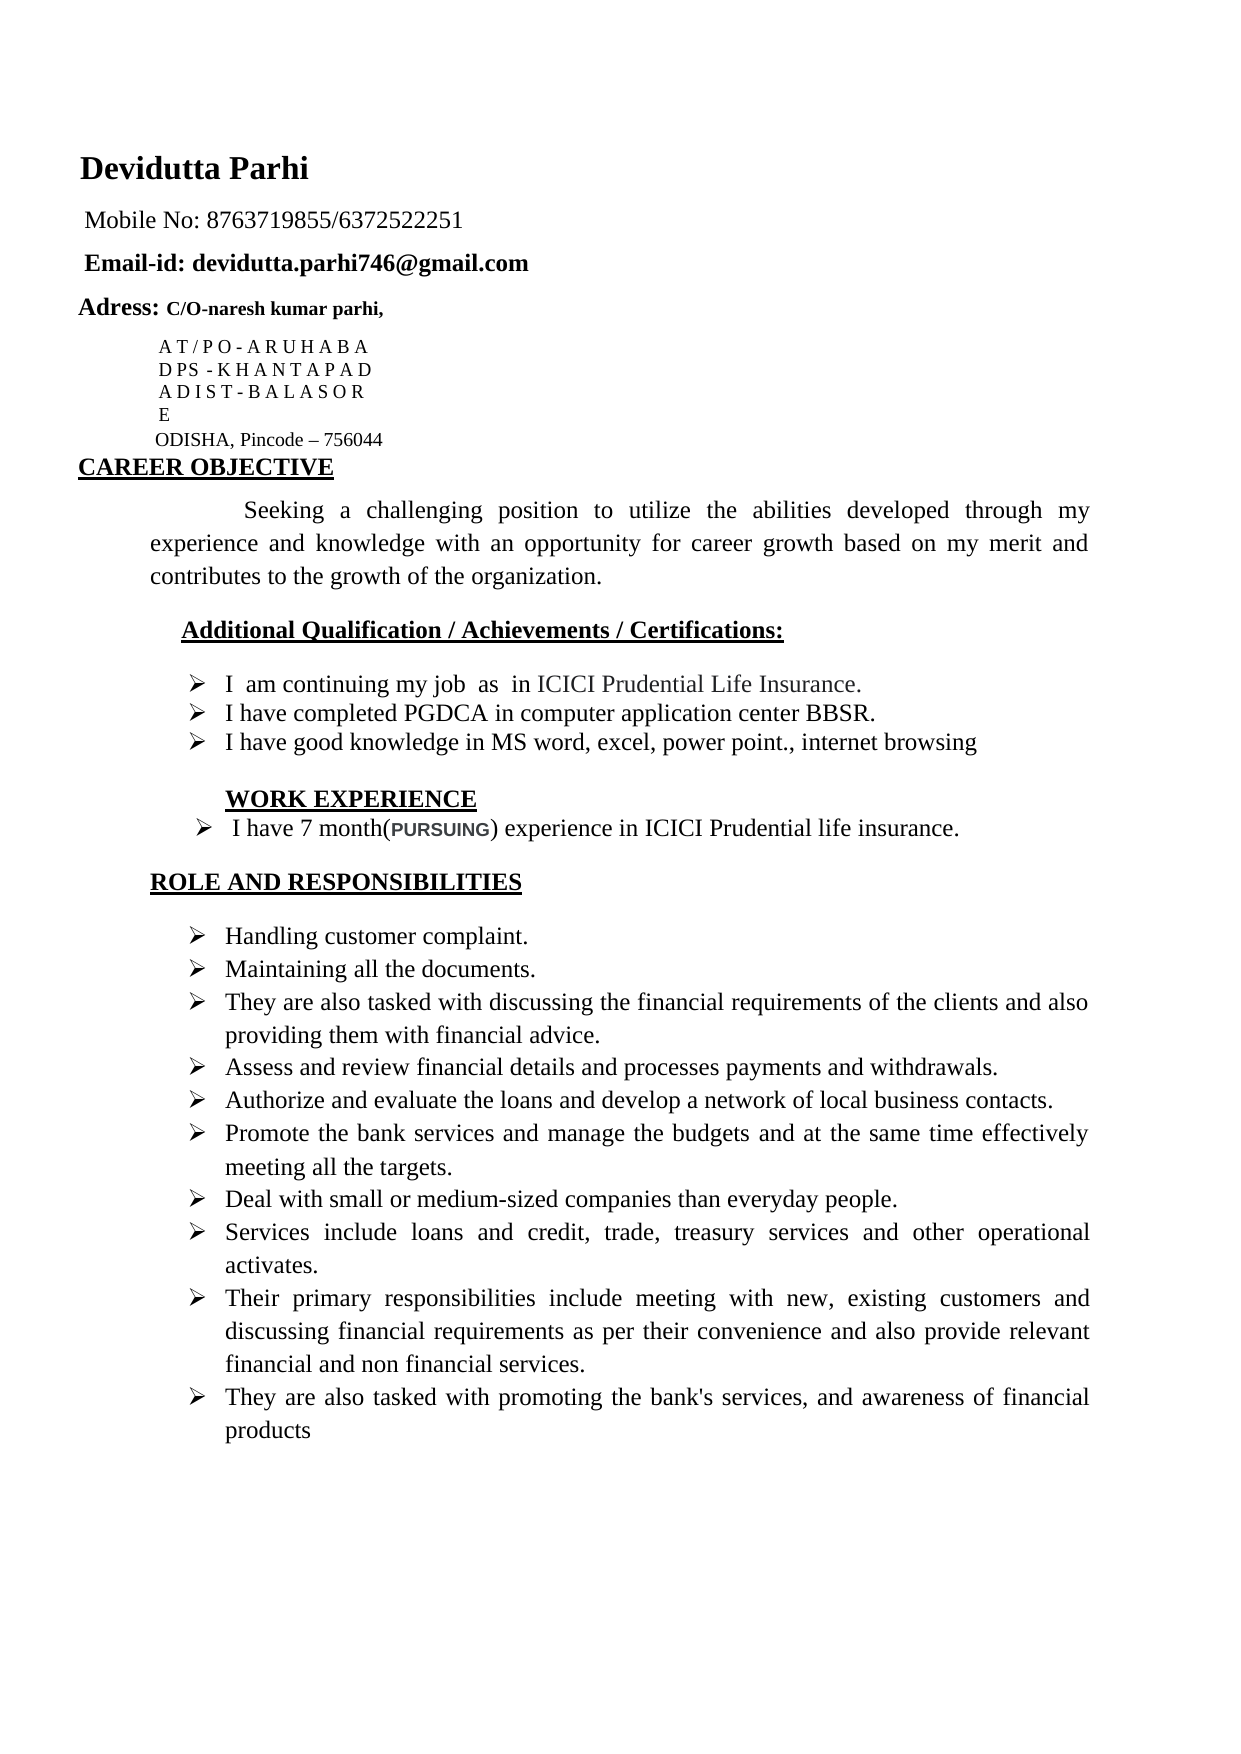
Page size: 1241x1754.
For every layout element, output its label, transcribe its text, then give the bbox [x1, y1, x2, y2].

title Devidutta Parhi [80, 148, 1178, 186]
list I have good knowledge in MS word, excel, power point., internet browsing [187, 727, 1178, 755]
text A T / P O - A R U H A B A D PS - K H A N T A P A D A D I S T - B A L A S O R E [158, 335, 375, 426]
list Promote the bank services and manage the budgets and at the same time effectively meeting all the targets. [187, 1118, 1090, 1180]
list Maintaining all the documents. [187, 954, 1178, 983]
text ODISHA, Pincode – 756044 [155, 428, 1178, 451]
text Seeking a challenging position to utilize the abilities developed through my experience and knowledge with an opportunity for career growth based on my merit and contributes to the growth of the organization. [150, 495, 1090, 590]
list Authorize and evaluate the loans and develop a network of local business contacts. [187, 1086, 1178, 1114]
subtitle Additional Qualification / Achievements / Certifications: [181, 615, 1178, 644]
list Deal with small or medium-sized companies than everyday people. [187, 1184, 1178, 1213]
subtitle CAREER OBJECTIVE [78, 452, 1178, 481]
subtitle ROLE AND RESPONSIBILITIES [150, 867, 1178, 896]
list Their primary responsibilities include meeting with new, existing customers and discussing financial requirements as per their convenience and also provide relevant financial and non financial services. [187, 1283, 1090, 1378]
list They are also tasked with discussing the financial requirements of the clients and also providing them with financial advice. [187, 987, 1090, 1049]
subtitle WORK EXPERIENCE [225, 784, 1178, 813]
list They are also tasked with promoting the bank's services, and awareness of financial products [187, 1382, 1090, 1444]
text Mobile No: 8763719855/6372522251 [84, 206, 1178, 234]
list I have completed PGDCA in computer application center BBSR. [187, 698, 1178, 727]
list Assess and review financial details and processes payments and withdrawals. [187, 1053, 1178, 1081]
list Handling customer complaint. [187, 921, 1178, 950]
list I have 7 month(PURSUING) experience in ICICI Prudential life insurance. [194, 813, 1178, 842]
list I am continuing my job as in ICICI Prudential Life Insurance. [187, 669, 1178, 698]
text Email-id: devidutta.parhi746@gmail.com Adress: C/O-naresh kumar parhi, [78, 248, 531, 320]
list Services include loans and credit, trade, treasury services and other operational activates. [187, 1217, 1090, 1279]
